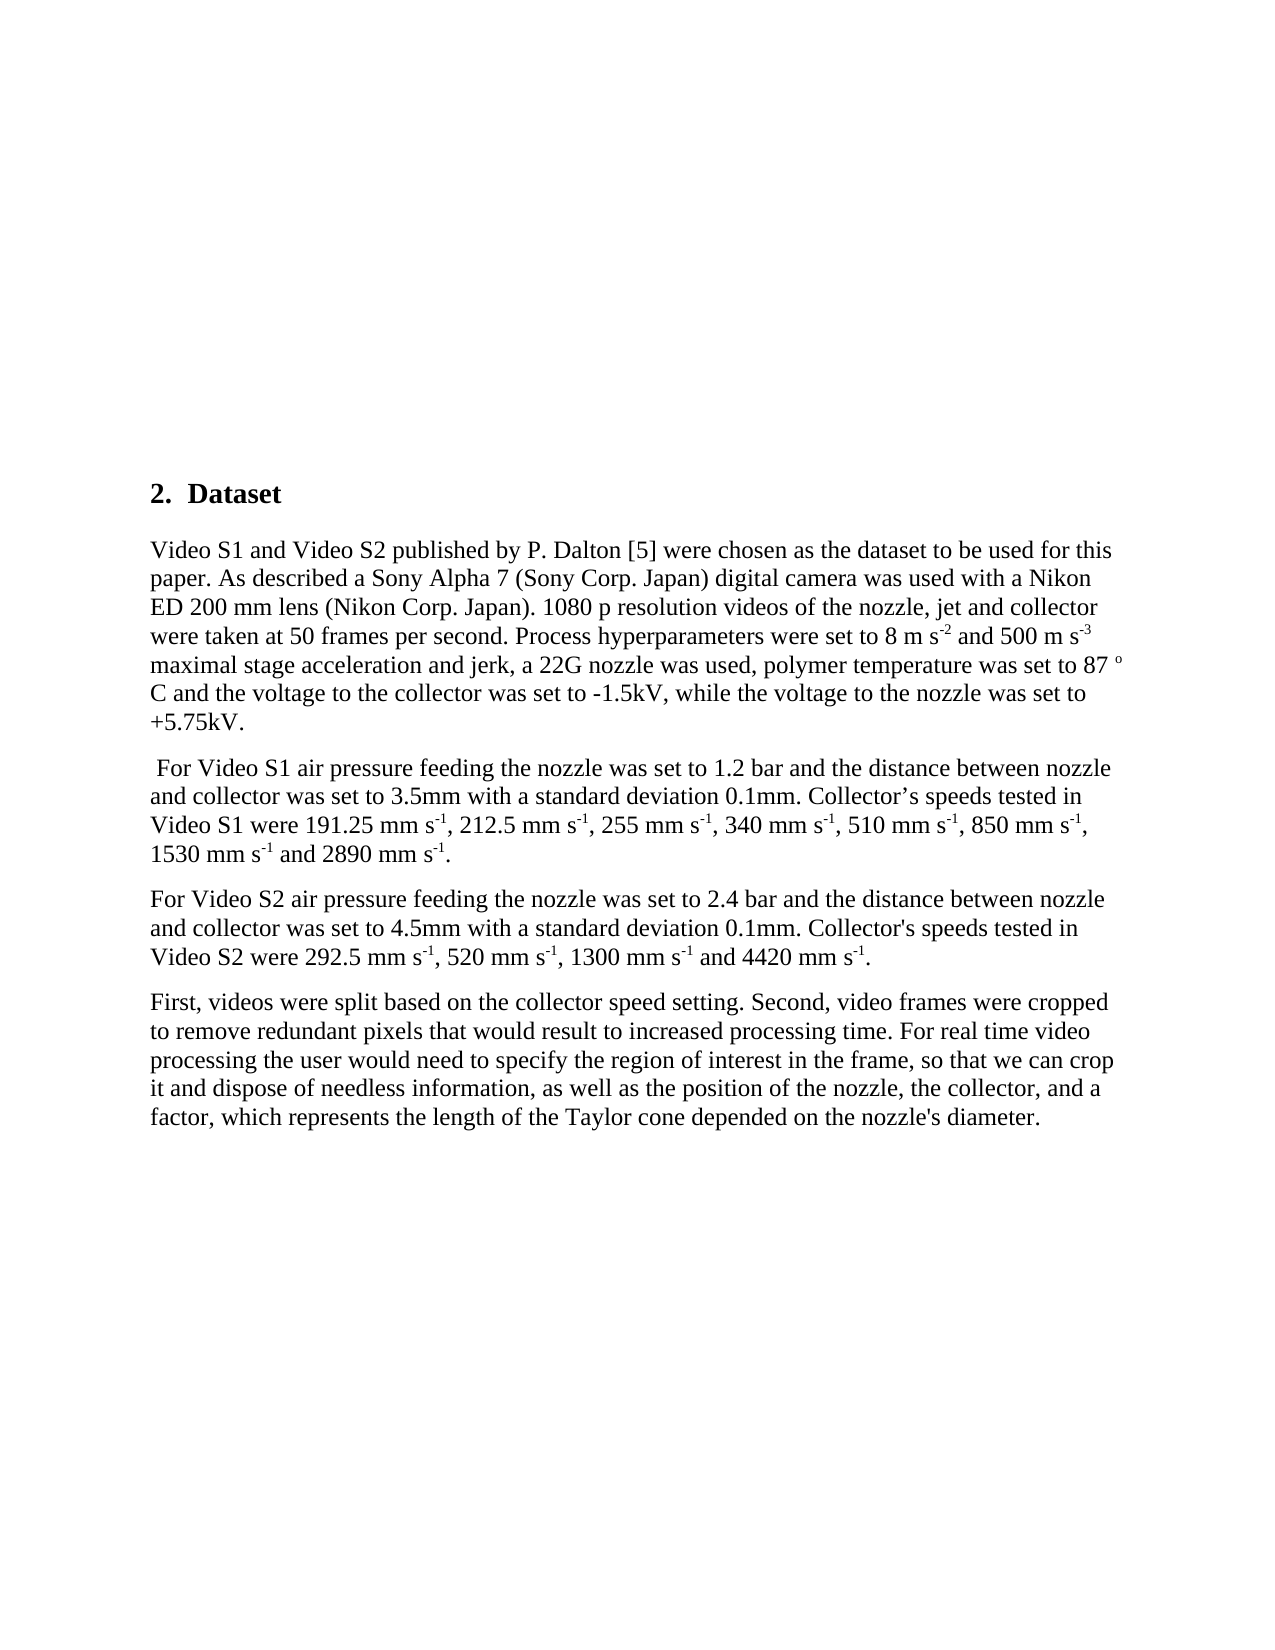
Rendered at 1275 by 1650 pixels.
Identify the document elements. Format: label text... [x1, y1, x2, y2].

text Video S1 and Video S2 published by P. Dalton [5] were chosen as the dataset to be used for this paper. As described a Sony Alpha 7 (Sony Corp. Japan) digital camera was used with a Nikon ED 200 mm lens (Nikon Corp. Japan). 1080 p resolution videos of the nozzle, jet and collector were taken at 50 frames per second. Process hyperparameters were set to 8 m s-2 and 500 m s-3 maximal stage acceleration and jerk, a 22G nozzle was used, polymer temperature was set to 87 o C and the voltage to the collector was set to -1.5kV, while the voltage to the nozzle was set to +5.75kV. [150, 535, 1125, 736]
text For Video S1 air pressure feeding the nozzle was set to 1.2 bar and the distance between nozzle and collector was set to 3.5mm with a standard deviation 0.1mm. Collector’s speeds tested in Video S1 were 191.25 mm s-1, 212.5 mm s-1, 255 mm s-1, 340 mm s-1, 510 mm s-1, 850 mm s-1, 1530 mm s-1 and 2890 mm s-1. [150, 753, 1125, 868]
subtitle Dataset [150, 476, 1125, 510]
text For Video S2 air pressure feeding the nozzle was set to 2.4 bar and the distance between nozzle and collector was set to 4.5mm with a standard deviation 0.1mm. Collector's speeds tested in Video S2 were 292.5 mm s-1, 520 mm s-1, 1300 mm s-1 and 4420 mm s-1. [150, 884, 1125, 971]
text First, videos were split based on the collector speed setting. Second, video frames were cropped to remove redundant pixels that would result to increased processing time. For real time video processing the user would need to specify the region of interest in the frame, so that we can crop it and dispose of needless information, as well as the position of the nozzle, the collector, and a factor, which represents the length of the Taylor cone depended on the nozzle's diameter. [150, 987, 1125, 1131]
